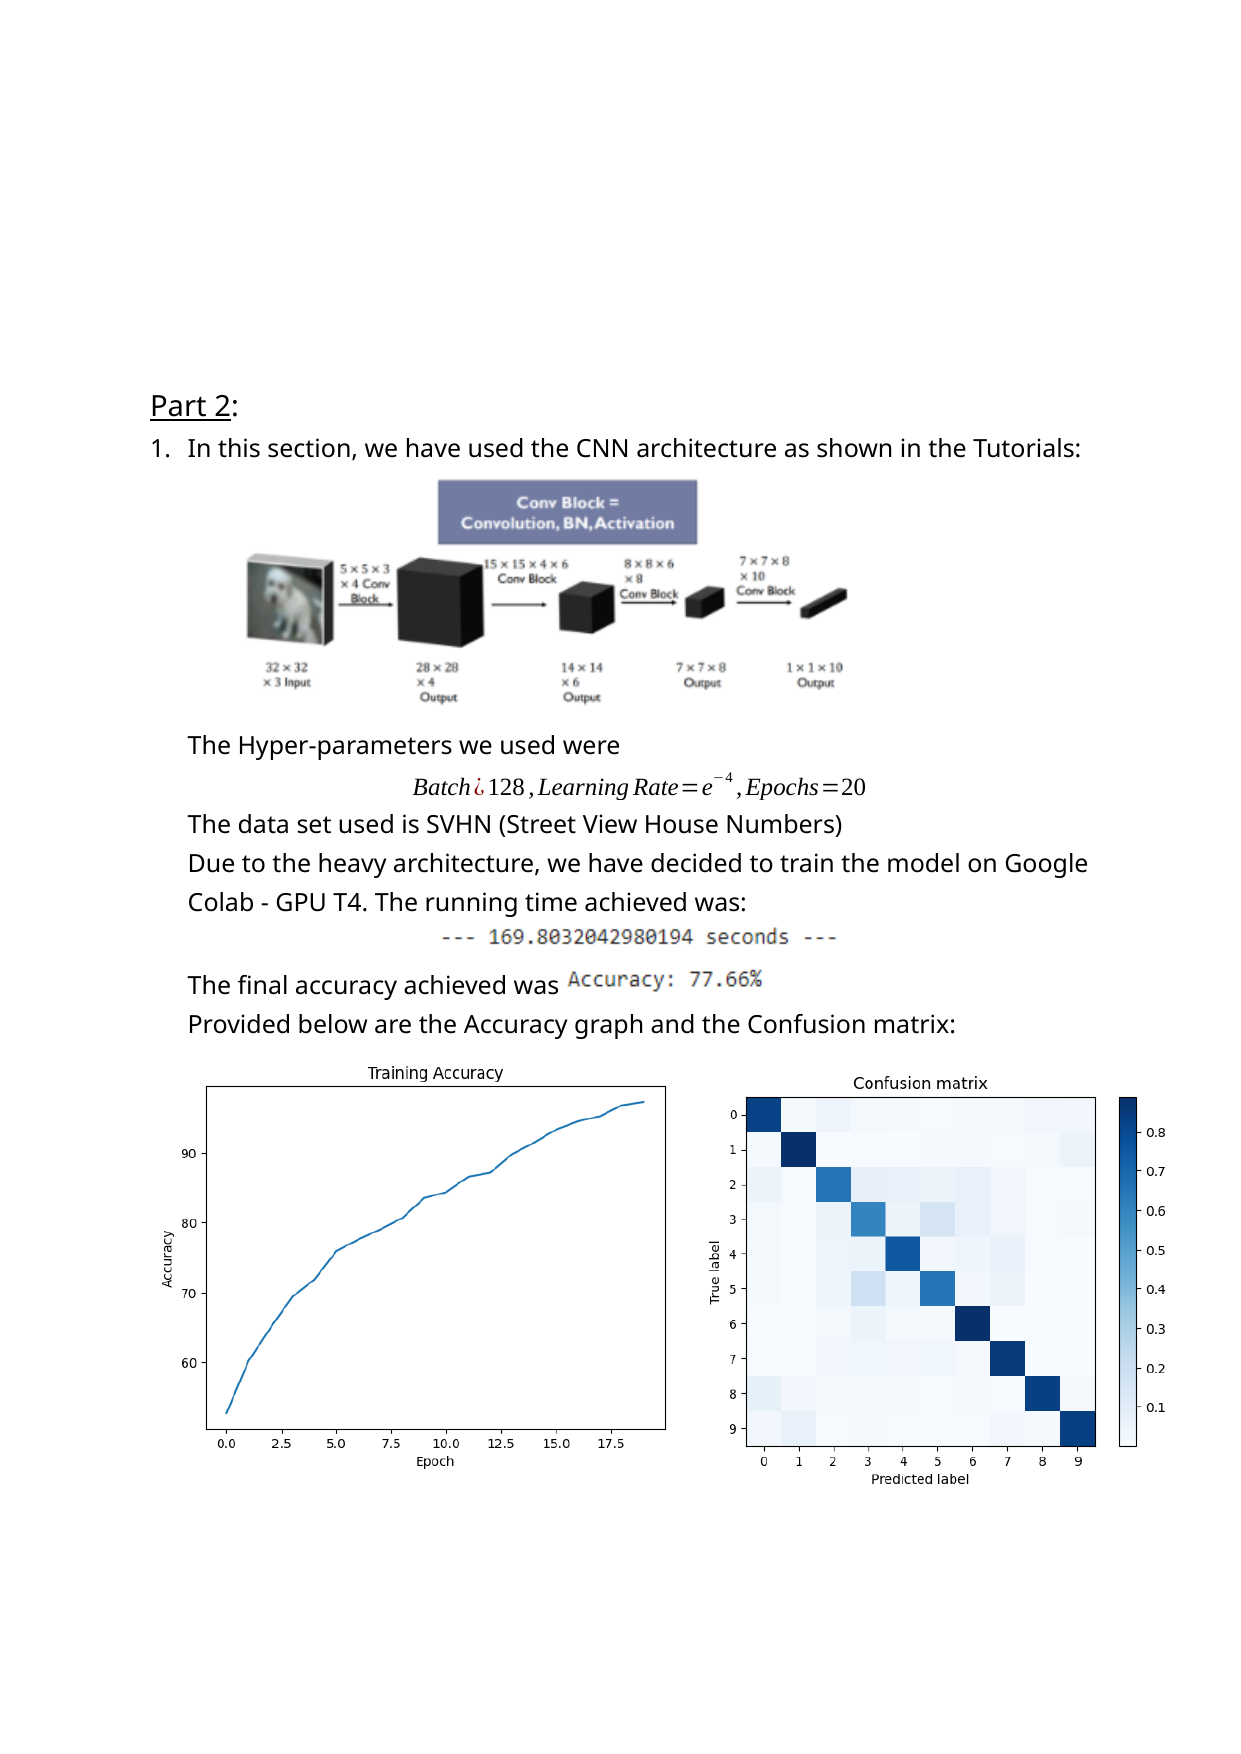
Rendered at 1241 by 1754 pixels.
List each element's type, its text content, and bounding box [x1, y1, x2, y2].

list The Hyper-parameters we used were [187, 728, 1090, 762]
list Part 2: [150, 385, 1090, 425]
list In this section, we have used the CNN architecture as shown in the Tutorials: [150, 431, 1090, 465]
picture [698, 1067, 1176, 1491]
picture [435, 923, 843, 954]
picture [187, 469, 899, 723]
picture [147, 1056, 681, 1471]
list Provided below are the Accuracy graph and the Confusion matrix: [187, 1007, 1090, 1041]
picture [565, 963, 768, 995]
list The data set used is SVHN (Street View House Numbers) [187, 806, 1090, 840]
list The final accuracy achieved was [187, 963, 1090, 1002]
list Due to the heavy architecture, we have decided to train the model on Google Colab - GPU T4. The running time achieved was: [187, 846, 1090, 919]
